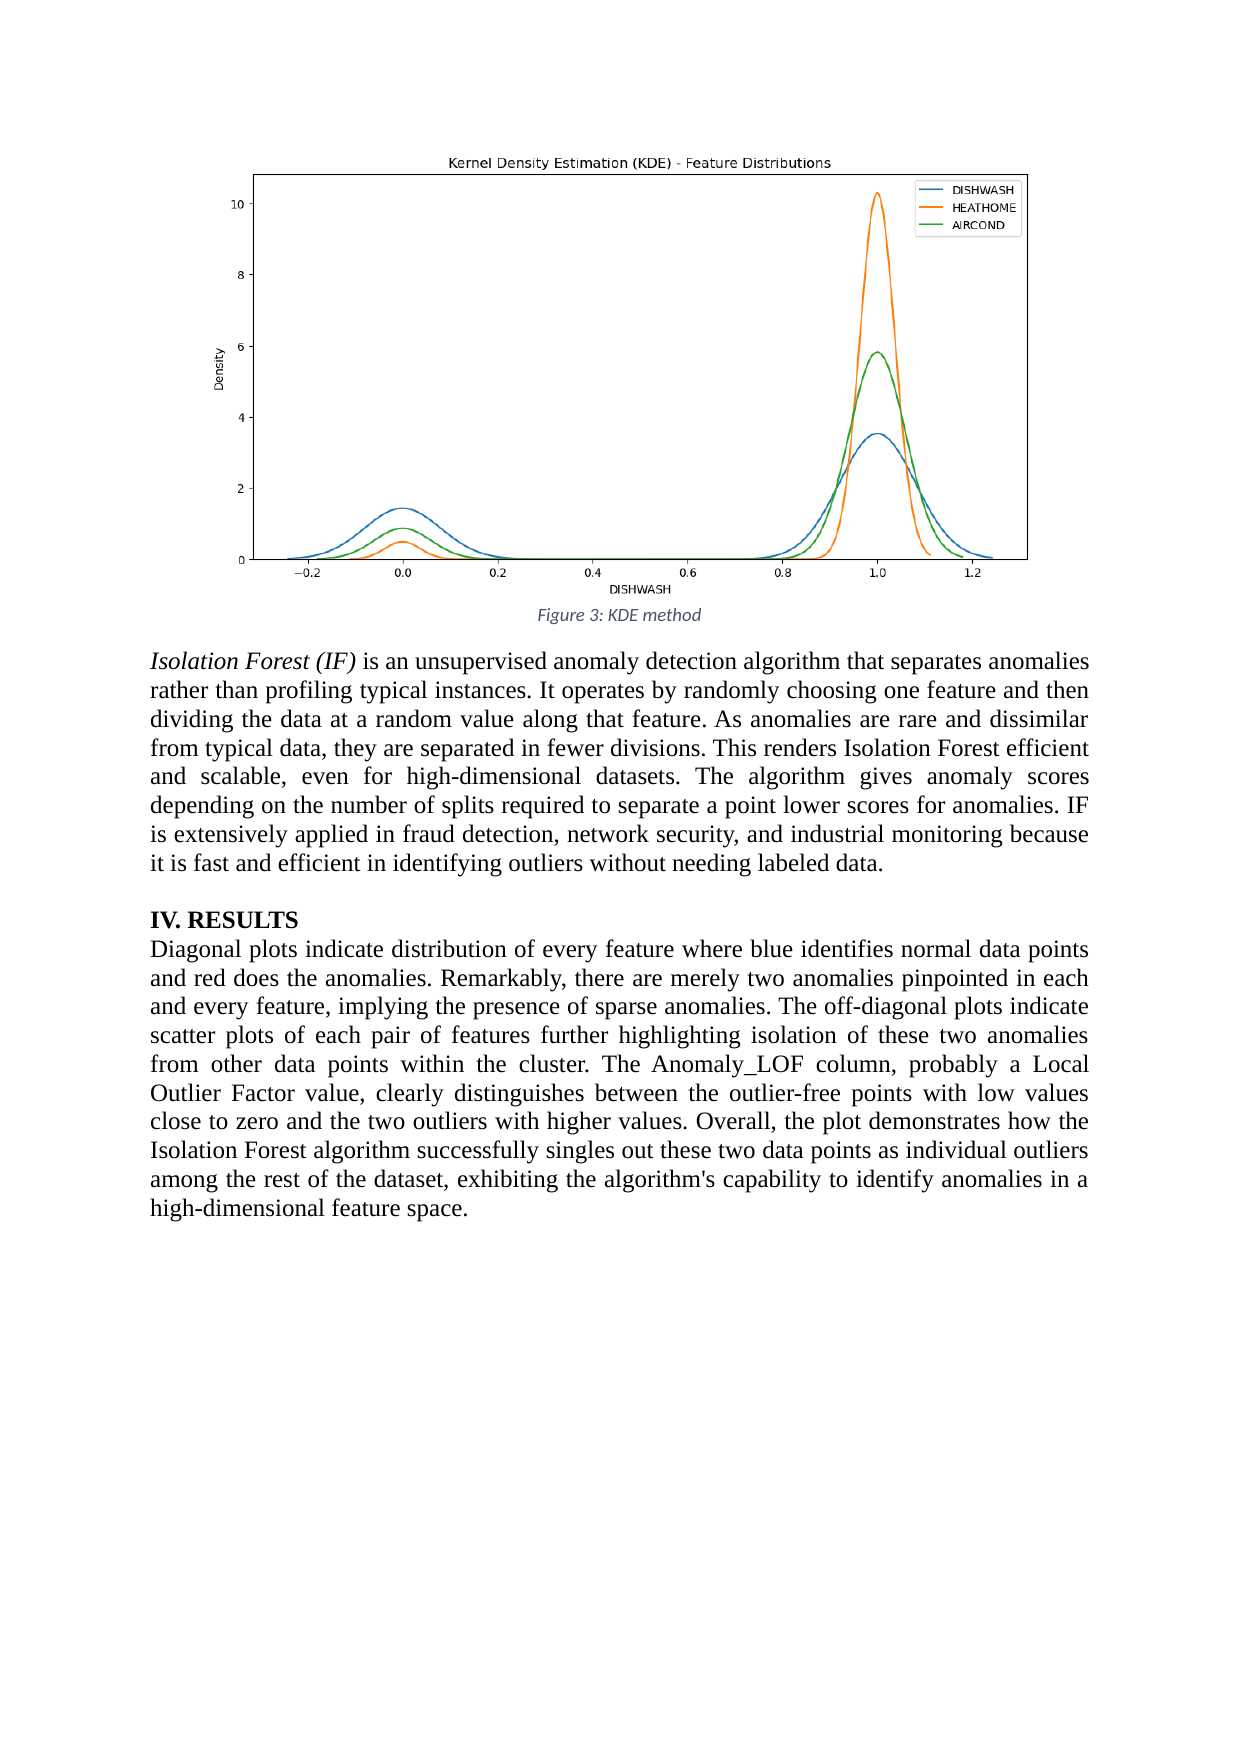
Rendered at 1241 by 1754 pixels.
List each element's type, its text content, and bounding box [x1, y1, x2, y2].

text Isolation Forest (IF) is an unsupervised anomaly detection algorithm that separates anomalies rather than profiling typical instances. It operates by randomly choosing one feature and then dividing the data at a random value along that feature. As anomalies are rare and dissimilar from typical data, they are separated in fewer divisions. This renders Isolation Forest efficient and scalable, even for high-dimensional datasets. The algorithm gives anomaly scores depending on the number of splits required to separate a point lower scores for anomalies. IF is extensively applied in fraud detection, network security, and industrial monitoring because it is fast and efficient in identifying outliers without needing labeled data. [150, 646, 1090, 876]
text Figure 3: KDE method [150, 603, 1090, 626]
text IV. RESULTS [150, 905, 1090, 934]
text Diagonal plots indicate distribution of every feature where blue identifies normal data points and red does the anomalies. Remarkably, there are merely two anomalies pinpointed in each and every feature, implying the presence of sparse anomalies. The off-diagonal plots indicate scatter plots of each pair of features further highlighting isolation of these two anomalies from other data points within the cluster. The Anomaly_LOF column, probably a Local Outlier Factor value, clearly distinguishes between the outlier-free points with low values close to zero and the two outliers with higher values. Overall, the plot demonstrates how the Isolation Forest algorithm successfully singles out these two data points as individual outliers among the rest of the dataset, exhibiting the algorithm's capability to identify anomalies in a high-dimensional feature space. [150, 934, 1090, 1221]
picture [205, 150, 1035, 603]
